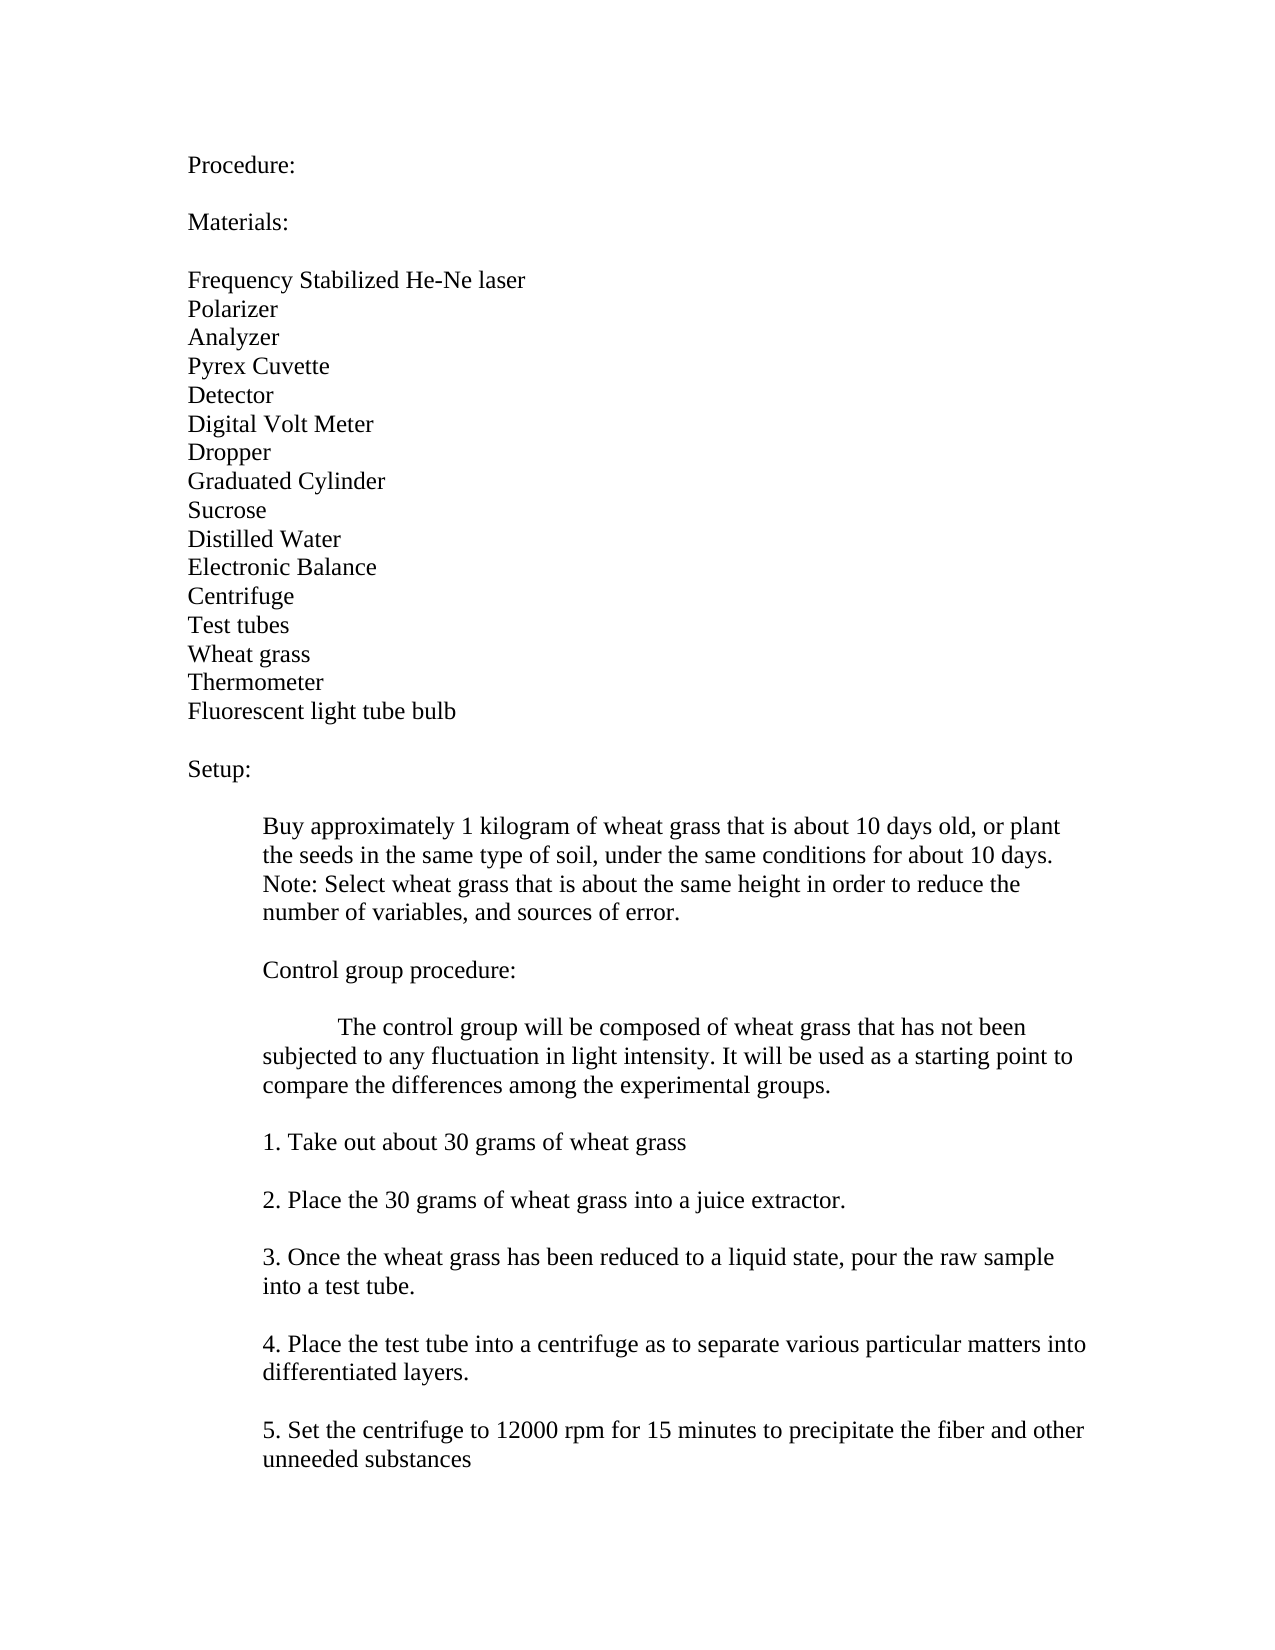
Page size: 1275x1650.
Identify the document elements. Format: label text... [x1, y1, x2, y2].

text 1. Take out about 30 grams of wheat grass [187, 1127, 1087, 1156]
text Thermometer [187, 667, 1087, 696]
text Graduated Cylinder [187, 466, 1087, 495]
text Fluorescent light tube bulb [187, 696, 1087, 725]
text Note: Select wheat grass that is about the same height in order to reduce the number of variables, and sources of error. [262, 869, 1087, 926]
text 3. Once the wheat grass has been reduced to a liquid state, pour the raw sample into a test tube. [262, 1242, 1087, 1300]
text Setup: [187, 754, 1087, 782]
text Wheat grass [187, 639, 1087, 667]
text 4. Place the test tube into a centrifuge as to separate various particular matters into differentiated layers. [262, 1329, 1087, 1386]
text Materials: [187, 207, 1087, 236]
text 2. Place the 30 grams of wheat grass into a juice extractor. [187, 1185, 1087, 1214]
text Distilled Water [187, 524, 1087, 552]
text Test tubes [187, 610, 1087, 639]
text 5. Set the centrifuge to 12000 rpm for 15 minutes to precipitate the fiber and other unneeded substances [262, 1415, 1087, 1472]
text Digital Volt Meter [187, 409, 1087, 437]
text Procedure: [187, 150, 1087, 179]
text Buy approximately 1 kilogram of wheat grass that is about 10 days old, or plant the seeds in the same type of soil, under the same conditions for about 10 days. [262, 811, 1087, 869]
text Frequency Stabilized He-Ne laser [187, 265, 1087, 294]
text Detector [187, 380, 1087, 409]
text Centrifuge [187, 581, 1087, 610]
text Pyrex Cuvette [187, 351, 1087, 380]
text Dropper [187, 437, 1087, 466]
text The control group will be composed of wheat grass that has not been subjected to any fluctuation in light intensity. It will be used as a starting point to compare the differences among the experimental groups. [262, 1012, 1087, 1099]
text Sucrose [187, 495, 1087, 524]
text Analyzer [187, 322, 1087, 351]
text Electronic Balance [187, 552, 1087, 581]
text Polarizer [187, 294, 1087, 322]
text Control group procedure: [187, 955, 1087, 984]
